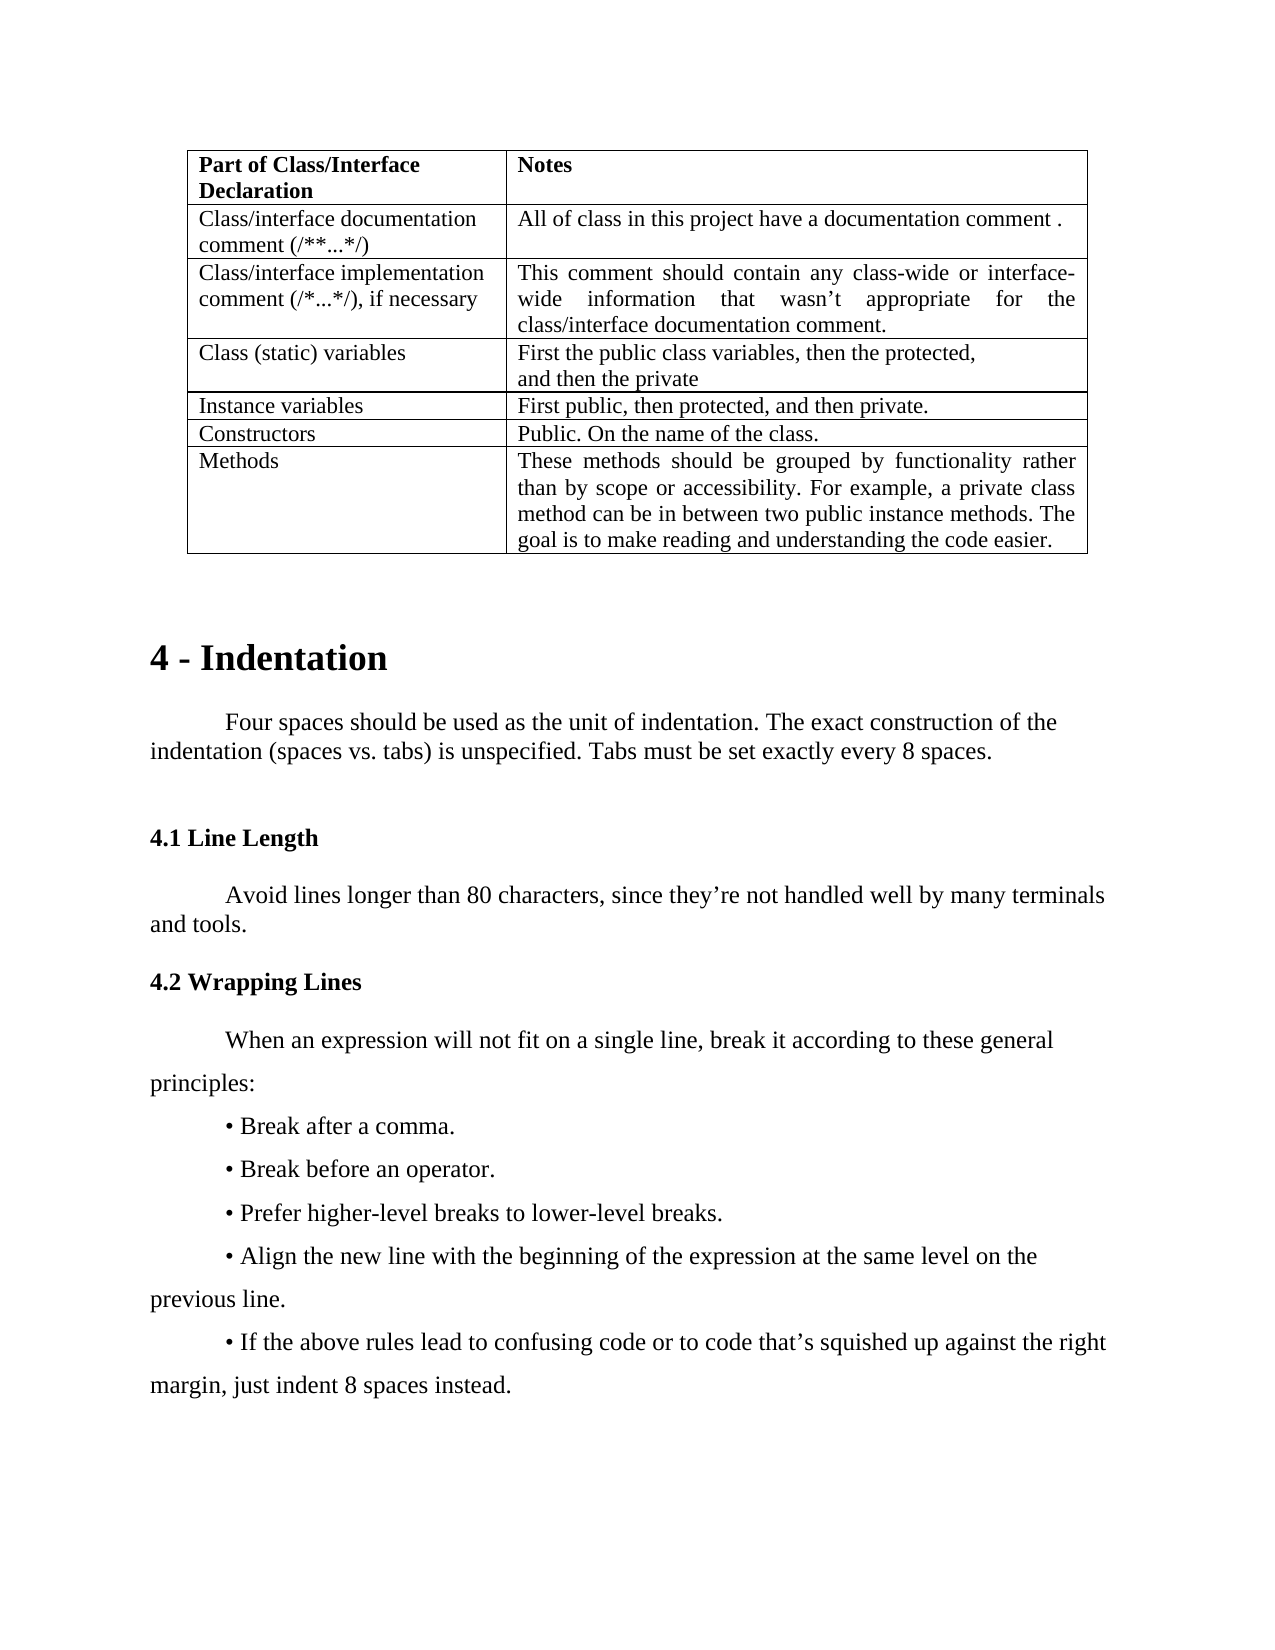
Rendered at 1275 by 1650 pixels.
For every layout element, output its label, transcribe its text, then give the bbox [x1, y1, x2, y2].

text When an expression will not fit on a single line, break it according to these general principles: [150, 1025, 1125, 1097]
text Four spaces should be used as the unit of indentation. The exact construction of the indentation (spaces vs. tabs) is unspecified. Tabs must be set exactly every 8 spaces. [150, 707, 1125, 765]
table_cell Class/interface documentation comment (/**...*/) [188, 205, 506, 257]
text • Break after a comma. [150, 1111, 1125, 1140]
table_cell First the public class variables, then the protected, and then the private [507, 339, 1087, 391]
table_cell These methods should be grouped by functionality rather than by scope or accessibility. For example, a private class method can be in between two public instance methods. The goal is to make reading and understanding the code easier. [507, 447, 1087, 553]
text margin, just indent 8 spaces instead. [150, 1370, 1125, 1399]
text • If the above rules lead to confusing code or to code that’s squished up against the right [150, 1327, 1125, 1356]
table_cell Instance variables [188, 393, 506, 419]
text • Prefer higher-level breaks to lower-level breaks. [150, 1198, 1125, 1226]
table_cell Public. On the name of the class. [507, 420, 1087, 446]
table_cell All of class in this project have a documentation comment . [507, 205, 1087, 257]
text • Break before an operator. [150, 1154, 1125, 1183]
table_cell First public, then protected, and then private. [507, 393, 1087, 419]
table_header Notes [507, 151, 1087, 204]
table_cell Constructors [188, 420, 506, 446]
subtitle 4.2 Wrapping Lines [150, 967, 1125, 996]
text Avoid lines longer than 80 characters, since they’re not handled well by many terminals and tools. [150, 881, 1125, 938]
table_cell Class/interface implementation comment (/*...*/), if necessary [188, 259, 506, 338]
table_cell Methods [188, 447, 506, 553]
table_header Part of Class/Interface Declaration [188, 151, 506, 204]
table_cell This comment should contain any class-wide or interface-wide information that wasn’t appropriate for the class/interface documentation comment. [507, 259, 1087, 338]
subtitle 4 - Indentation [150, 635, 1125, 678]
table_cell Class (static) variables [188, 339, 506, 391]
text • Align the new line with the beginning of the expression at the same level on the previous line. [150, 1241, 1125, 1313]
subtitle 4.1 Line Length [150, 823, 1125, 851]
